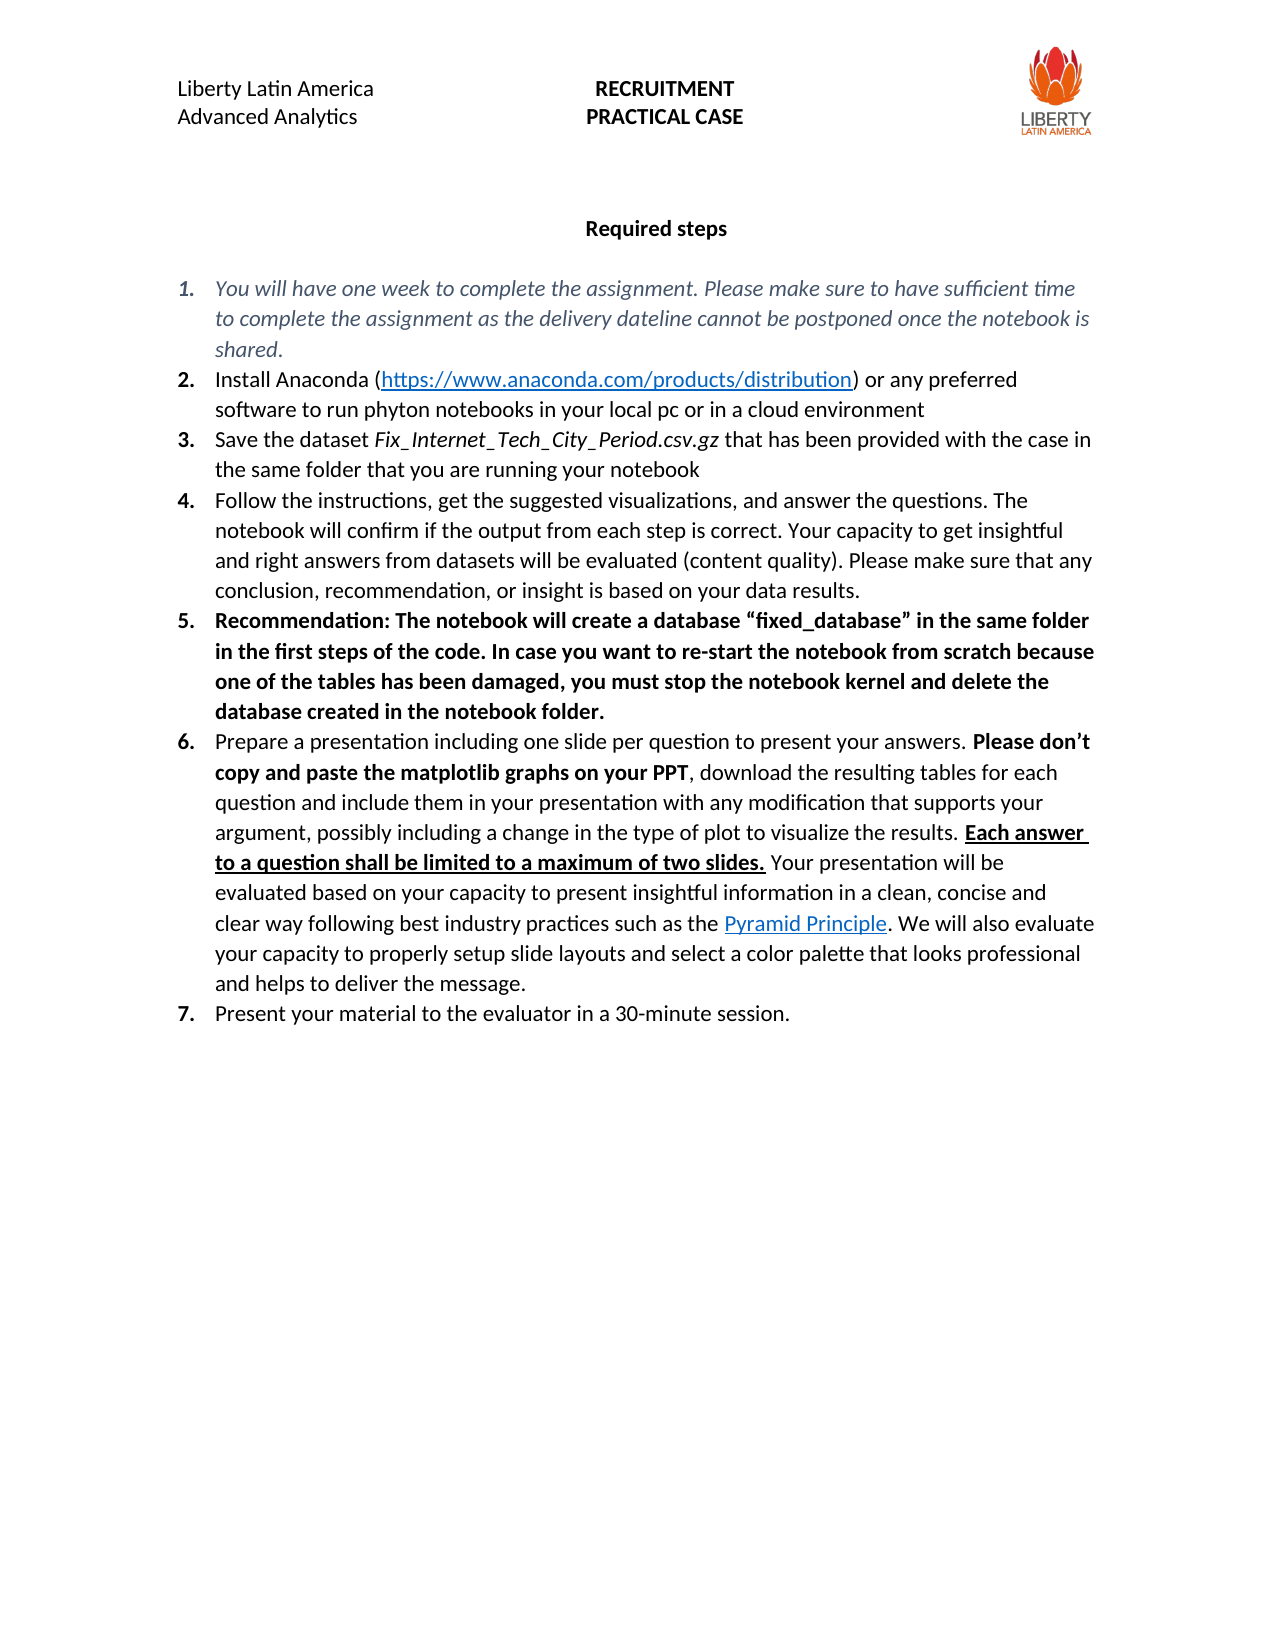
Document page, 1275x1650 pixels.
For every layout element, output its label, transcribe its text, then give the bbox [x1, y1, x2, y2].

list Follow the instructions, get the suggested visualizations, and answer the questions. The notebook will confirm if the output from each step is correct. Your capacity to get insightful and right answers from datasets will be evaluated (content quality). Please make sure that any conclusion, recommendation, or insight is based on your data results. [177, 486, 1098, 604]
list Required steps [215, 214, 1098, 242]
list Prepare a presentation including one slide per question to present your answers. Please don’t copy and paste the matplotlib graphs on your PPT, download the resulting tables for each question and include them in your presentation with any modification that supports your argument, possibly including a change in the type of plot to visualize the results. Each answer to a question shall be limited to a maximum of two slides. Your presentation will be evaluated based on your capacity to present insightful information in a clean, concise and clear way following best industry practices such as the Pyramid Principle. We will also evaluate your capacity to properly setup slide layouts and select a color palette that looks professional and helps to deliver the message. [177, 727, 1098, 997]
list Recommendation: The notebook will create a database “fixed_database” in the same folder in the first steps of the code. In case you want to re-start the notebook from scratch because one of the tables has been damaged, you must stop the notebook kernel and delete the database created in the notebook folder. [177, 607, 1098, 725]
list Install Anaconda (https://www.anaconda.com/products/distribution) or any preferred software to run phyton notebooks in your local pc or in a cloud environment [177, 365, 1098, 423]
picture [1015, 27, 1098, 148]
list Save the dataset Fix_Internet_Tech_City_Period.csv.gz that has been provided with the case in the same folder that you are running your notebook [177, 425, 1098, 483]
list Present your material to the evaluator in a 30-minute session. [177, 999, 1098, 1027]
list You will have one week to complete the assignment. Please make sure to have sufficient time to complete the assignment as the delivery dateline cannot be postponed once the notebook is shared. [177, 274, 1098, 363]
